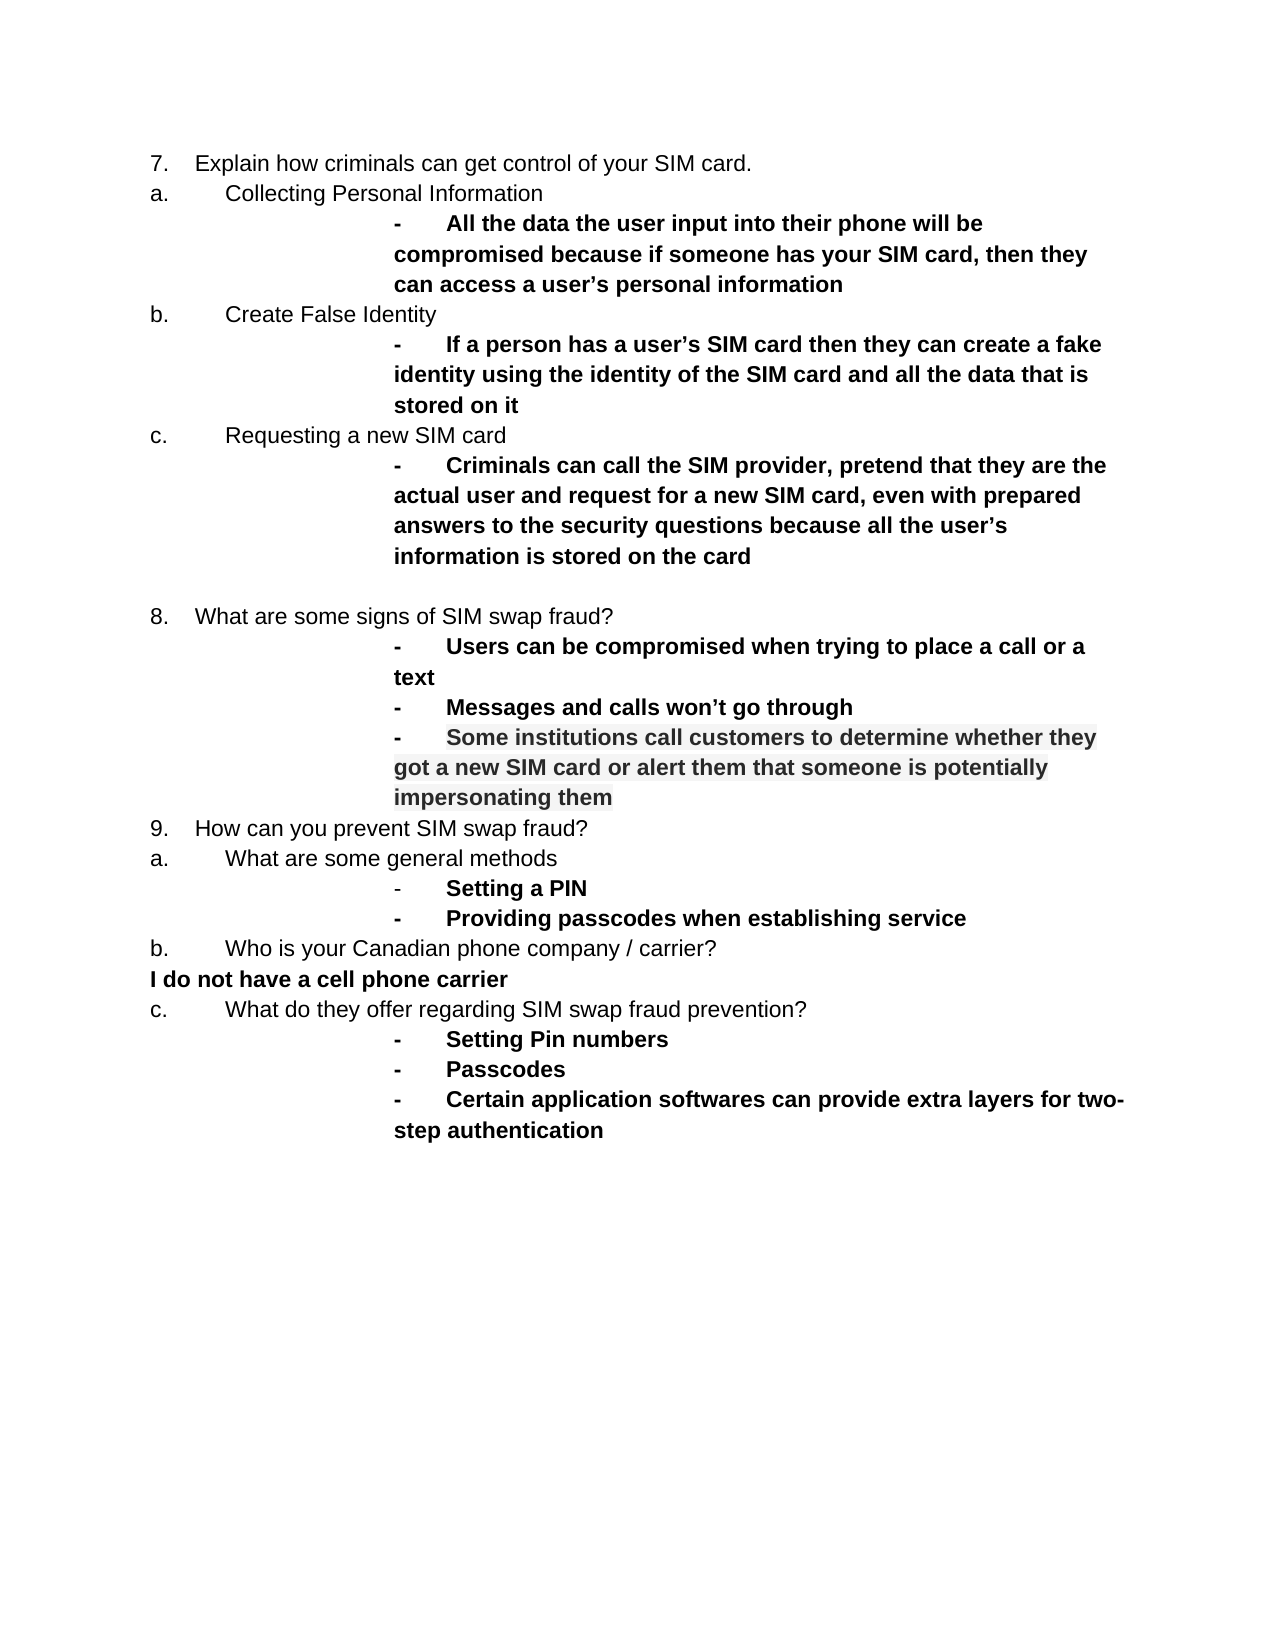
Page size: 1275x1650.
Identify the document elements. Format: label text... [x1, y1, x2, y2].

text c. What do they offer regarding SIM swap fraud prevention? [150, 996, 1125, 1022]
text c. Requesting a new SIM card [150, 422, 1125, 448]
text - Setting a PIN [394, 875, 1125, 901]
text - Passcodes [394, 1056, 1125, 1083]
text I do not have a cell phone carrier [150, 966, 1125, 992]
text - All the data the user input into their phone will be compromised because if someone has your SIM card, then they can access a user’s personal information [394, 210, 1125, 297]
text a. Collecting Personal Information [150, 180, 1125, 207]
text - If a person has a user’s SIM card then they can create a fake identity using the identity of the SIM card and all the data that is stored on it [394, 331, 1125, 418]
text - Providing passcodes when establishing service [394, 905, 1125, 932]
text b. Who is your Canadian phone company / carrier? [150, 935, 1125, 962]
text 7. Explain how criminals can get control of your SIM card. [150, 150, 1125, 176]
text - Certain application softwares can provide extra layers for two-step authentication [394, 1086, 1125, 1143]
text 8. What are some signs of SIM swap fraud? [150, 603, 1125, 629]
text - Criminals can call the SIM provider, pretend that they are the actual user and request for a new SIM card, even with prepared answers to the security questions because all the user’s information is stored on the card [394, 452, 1125, 569]
text 9. How can you prevent SIM swap fraud? [150, 814, 1125, 841]
text b. Create False Identity [150, 301, 1125, 327]
text - Setting Pin numbers [394, 1026, 1125, 1052]
text - Some institutions call customers to determine whether they got a new SIM card or alert them that someone is potentially impersonating them [394, 724, 1125, 811]
text a. What are some general methods [150, 845, 1125, 871]
text - Users can be compromised when trying to place a call or a text [394, 633, 1125, 690]
text - Messages and calls won’t go through [394, 694, 1125, 720]
